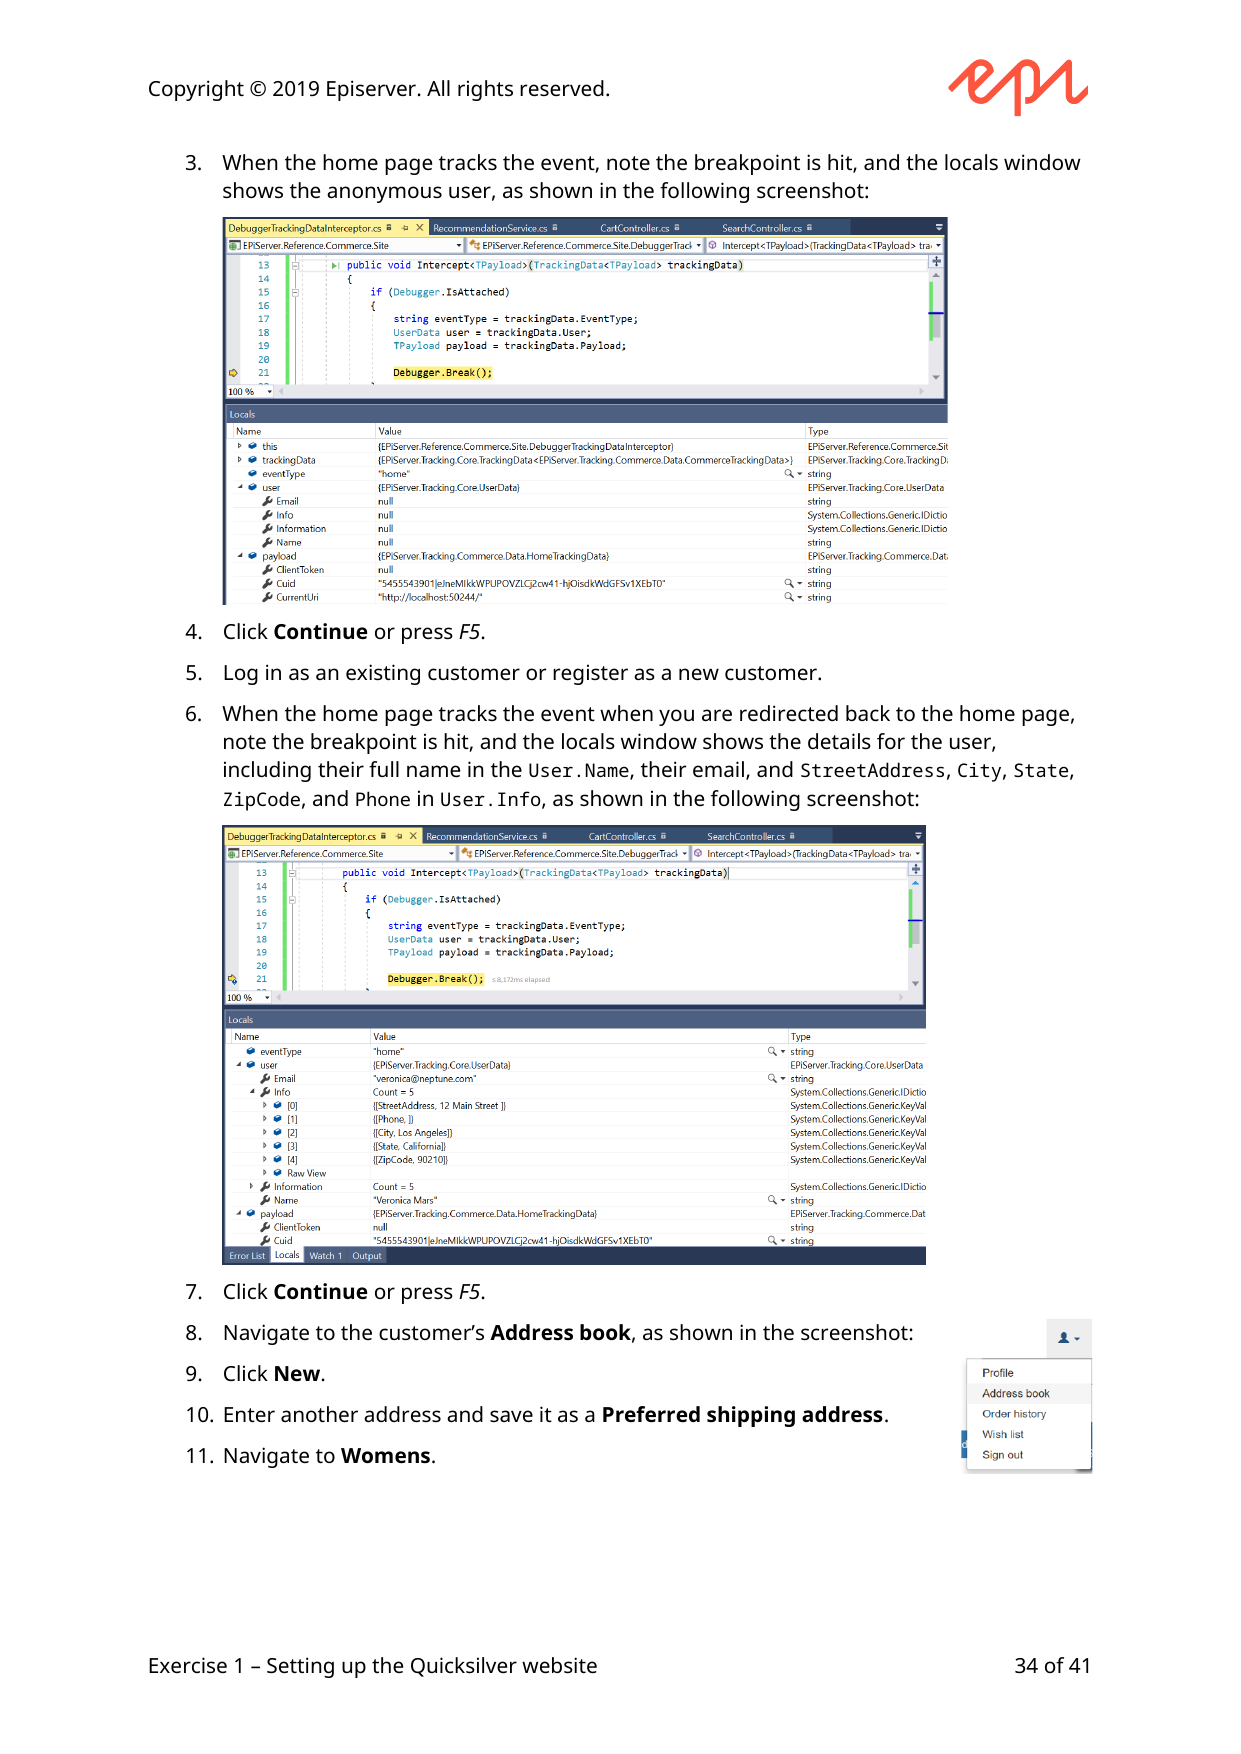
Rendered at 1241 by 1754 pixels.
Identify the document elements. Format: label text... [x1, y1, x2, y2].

list Click Continue or press F5. [185, 617, 1093, 645]
picture [961, 1318, 1093, 1474]
list Navigate to the customer’s Address book, as shown in the screenshot: [185, 1318, 961, 1347]
list Enter another address and save it as a Preferred shipping address. [185, 1400, 961, 1429]
picture [947, 59, 1088, 116]
list Log in as an existing customer or register as a new customer. [185, 658, 1093, 686]
list When the home page tracks the event when you are redirected back to the home page, note the breakpoint is hit, and the locals window shows the details for the user, including their full name in the User.Name, their email, and StreetAddress, City, State, ZipCode, and Phone in User.Info, as shown in the following screenshot: [185, 699, 1093, 812]
picture [222, 217, 948, 605]
list Navigate to Womens. [185, 1441, 961, 1470]
list Click New. [185, 1359, 961, 1388]
list When the home page tracks the event, note the breakpoint is hit, and the locals window shows the anonymous user, as shown in the following screenshot: [185, 148, 1093, 204]
picture [222, 825, 926, 1265]
list Click Continue or press F5. [185, 1277, 1093, 1306]
